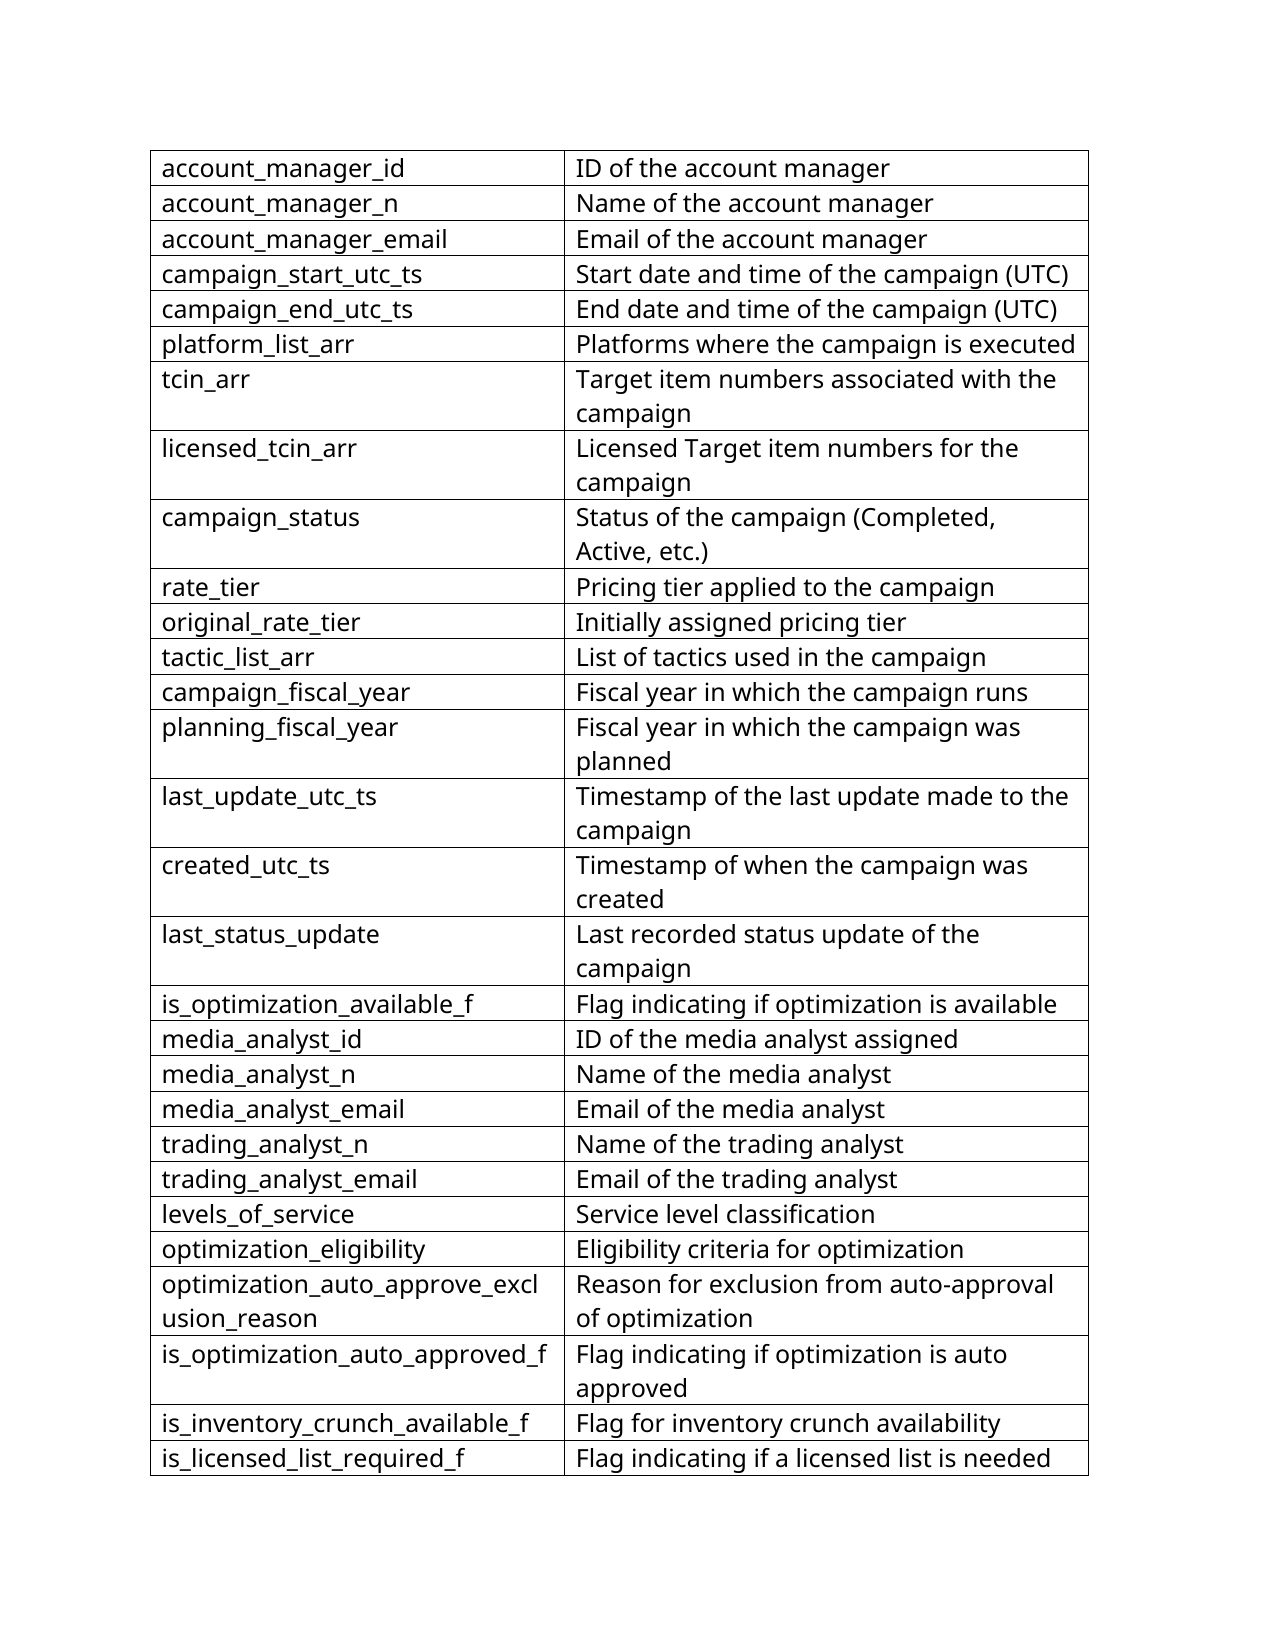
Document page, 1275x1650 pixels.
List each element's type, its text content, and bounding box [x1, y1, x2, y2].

table_cell rate_tier [151, 569, 564, 603]
table_cell campaign_status [151, 500, 564, 568]
table_cell account_manager_email [151, 221, 564, 255]
table_cell Fiscal year in which the campaign runs [565, 675, 1088, 708]
table_cell Flag indicating if a licensed list is needed [565, 1441, 1088, 1474]
table_cell Fiscal year in which the campaign was planned [565, 710, 1088, 778]
table_cell levels_of_service [151, 1197, 564, 1231]
table_cell Initially assigned pricing tier [565, 604, 1088, 638]
table_cell is_licensed_list_required_f [151, 1441, 564, 1474]
table_cell is_optimization_auto_approved_f [151, 1336, 564, 1404]
table_cell Flag for inventory crunch availability [565, 1405, 1088, 1439]
table_cell last_update_utc_ts [151, 779, 564, 847]
table_cell ID of the account manager [565, 151, 1088, 185]
table_cell List of tactics used in the campaign [565, 639, 1088, 673]
table_cell tactic_list_arr [151, 639, 564, 673]
table_cell Name of the account manager [565, 186, 1088, 220]
table_cell last_status_update [151, 917, 564, 985]
table_cell media_analyst_n [151, 1056, 564, 1091]
table_cell Flag indicating if optimization is available [565, 986, 1088, 1020]
table_cell licensed_tcin_arr [151, 431, 564, 499]
table_cell campaign_end_utc_ts [151, 291, 564, 326]
table_cell media_analyst_email [151, 1092, 564, 1126]
table_cell Email of the trading analyst [565, 1162, 1088, 1196]
table_cell Service level classification [565, 1197, 1088, 1231]
table_cell is_optimization_available_f [151, 986, 564, 1020]
table_cell optimization_auto_approve_exclusion_reason [151, 1267, 564, 1335]
table_cell planning_fiscal_year [151, 710, 564, 778]
table_cell Name of the media analyst [565, 1056, 1088, 1091]
table_cell Pricing tier applied to the campaign [565, 569, 1088, 603]
table_cell Last recorded status update of the campaign [565, 917, 1088, 985]
table_cell Timestamp of the last update made to the campaign [565, 779, 1088, 847]
table_cell trading_analyst_n [151, 1127, 564, 1161]
table_cell Timestamp of when the campaign was created [565, 848, 1088, 916]
table_cell account_manager_n [151, 186, 564, 220]
table_cell is_inventory_crunch_available_f [151, 1405, 564, 1439]
table_cell Email of the account manager [565, 221, 1088, 255]
table_cell platform_list_arr [151, 327, 564, 361]
table_cell Reason for exclusion from auto-approval of optimization [565, 1267, 1088, 1335]
table_cell optimization_eligibility [151, 1232, 564, 1266]
table_cell Name of the trading analyst [565, 1127, 1088, 1161]
table_cell tcin_arr [151, 362, 564, 430]
table_cell Email of the media analyst [565, 1092, 1088, 1126]
table_cell trading_analyst_email [151, 1162, 564, 1196]
table_cell Start date and time of the campaign (UTC) [565, 256, 1088, 290]
table_cell End date and time of the campaign (UTC) [565, 291, 1088, 326]
table_cell Platforms where the campaign is executed [565, 327, 1088, 361]
table_cell Target item numbers associated with the campaign [565, 362, 1088, 430]
table_cell Eligibility criteria for optimization [565, 1232, 1088, 1266]
table_cell Licensed Target item numbers for the campaign [565, 431, 1088, 499]
table_cell ID of the media analyst assigned [565, 1021, 1088, 1055]
table_cell Flag indicating if optimization is auto approved [565, 1336, 1088, 1404]
table_cell campaign_start_utc_ts [151, 256, 564, 290]
table_cell media_analyst_id [151, 1021, 564, 1055]
table_cell created_utc_ts [151, 848, 564, 916]
table_cell campaign_fiscal_year [151, 675, 564, 708]
table_cell original_rate_tier [151, 604, 564, 638]
table_cell Status of the campaign (Completed, Active, etc.) [565, 500, 1088, 568]
table_cell account_manager_id [151, 151, 564, 185]
